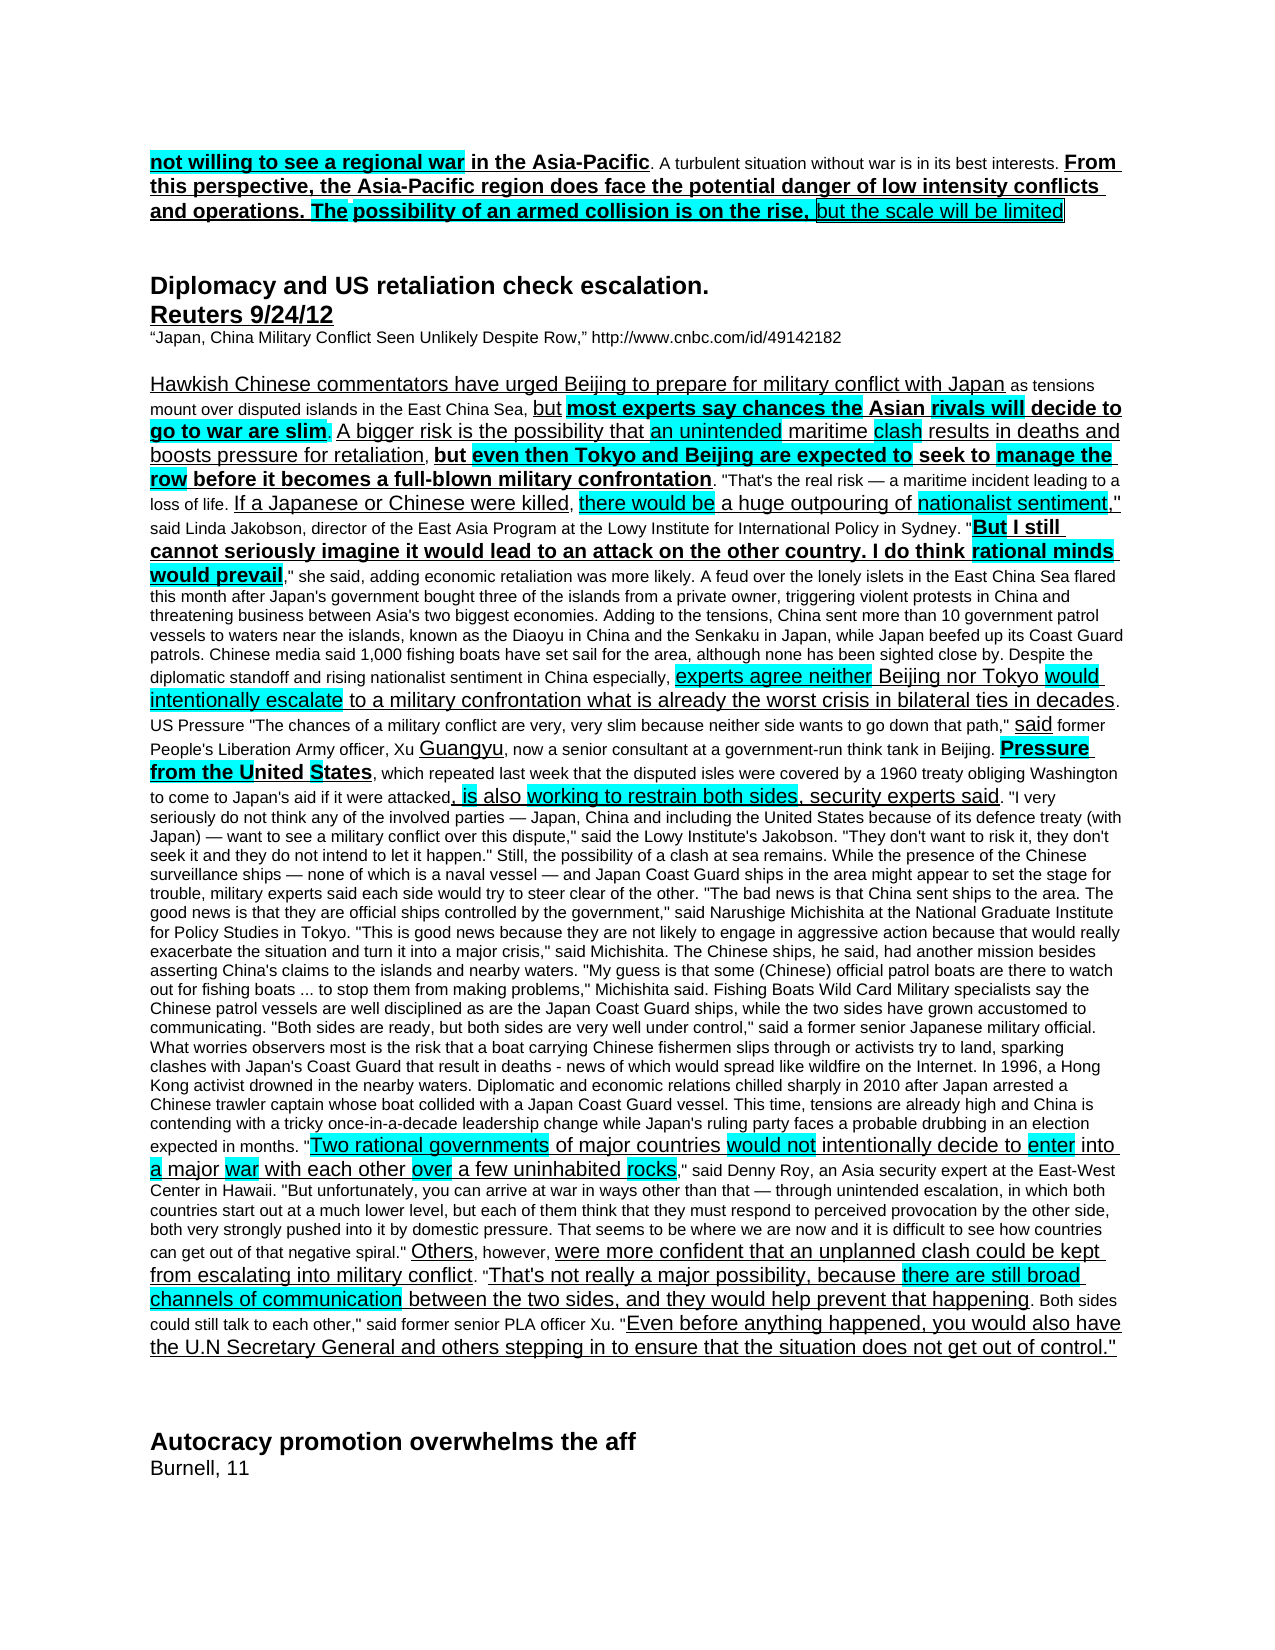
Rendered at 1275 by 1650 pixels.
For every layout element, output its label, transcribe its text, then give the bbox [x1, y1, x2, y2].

text Hawkish Chinese commentators have urged Beijing to prepare for military conflict with Japan as tensions mount over disputed islands in the East China Sea, but most experts say chances the Asian rivals will decide to go to war are slim. A bigger risk is the possibility that an unintended maritime clash results in deaths and boosts pressure for retaliation, but even then Tokyo and Beijing are expected to seek to manage the row before it becomes a full-blown military confrontation. "That's the real risk — a maritime incident leading to a loss of life. If a Japanese or Chinese were killed, there would be a huge outpouring of nationalist sentiment," said Linda Jakobson, director of the East Asia Program at the Lowy Institute for International Policy in Sydney. "But I still cannot seriously imagine it would lead to an attack on the other country. I do think rational minds would prevail," she said, adding economic retaliation was more likely. A feud over the lonely islets in the East China Sea flared this month after Japan's government bought three of the islands from a private owner, triggering violent protests in China and threatening business between Asia's two biggest economies. Adding to the tensions, China sent more than 10 government patrol vessels to waters near the islands, known as the Diaoyu in China and the Senkaku in Japan, while Japan beefed up its Coast Guard patrols. Chinese media said 1,000 fishing boats have set sail for the area, although none has been sighted close by. Despite the diplomatic standoff and rising nationalist sentiment in China especially, experts agree neither Beijing nor Tokyo would intentionally escalate to a military confrontation what is already the worst crisis in bilateral ties in decades. US Pressure "The chances of a military conflict are very, very slim because neither side wants to go down that path," said former People's Liberation Army officer, Xu Guangyu, now a senior consultant at a government-run think tank in Beijing. Pressure from the United States, which repeated last week that the disputed isles were covered by a 1960 treaty obliging Washington to come to Japan's aid if it were attacked, is also working to restrain both sides, security experts said. "I very seriously do not think any of the involved parties — Japan, China and including the United States because of its defence treaty (with Japan) — want to see a military conflict over this dispute," said the Lowy Institute's Jakobson. "They don't want to risk it, they don't seek it and they do not intend to let it happen." Still, the possibility of a clash at sea remains. While the presence of the Chinese surveillance ships — none of which is a naval vessel — and Japan Coast Guard ships in the area might appear to set the stage for trouble, military experts said each side would try to steer clear of the other. "The bad news is that China sent ships to the area. The good news is that they are official ships controlled by the government," said Narushige Michishita at the National Graduate Institute for Policy Studies in Tokyo. "This is good news because they are not likely to engage in aggressive action because that would really exacerbate the situation and turn it into a major crisis," said Michishita. The Chinese ships, he said, had another mission besides asserting China's claims to the islands and nearby waters. "My guess is that some (Chinese) official patrol boats are there to watch out for fishing boats ... to stop them from making problems," Michishita said. Fishing Boats Wild Card Military specialists say the Chinese patrol vessels are well disciplined as are the Japan Coast Guard ships, while the two sides have grown accustomed to communicating. "Both sides are ready, but both sides are very well under control," said a former senior Japanese military official. What worries observers most is the risk that a boat carrying Chinese fishermen slips through or activists try to land, sparking clashes with Japan's Coast Guard that result in deaths - news of which would spread like wildfire on the Internet. In 1996, a Hong Kong activist drowned in the nearby waters. Diplomatic and economic relations chilled sharply in 2010 after Japan arrested a Chinese trawler captain whose boat collided with a Japan Coast Guard vessel. This time, tensions are already high and China is contending with a tricky once-in-a-decade leadership change while Japan's ruling party faces a probable drubbing in an election expected in months. "Two rational governments of major countries would not intentionally decide to enter into a major war with each other over a few uninhabited rocks," said Denny Roy, an Asia security expert at the East-West Center in Hawaii. "But unfortunately, you can arrive at war in ways other than that — through unintended escalation, in which both countries start out at a much lower level, but each of them think that they must respond to perceived provocation by the other side, both very strongly pushed into it by domestic pressure. That seems to be where we are now and it is difficult to see how countries can get out of that negative spiral." Others, however, were more confident that an unplanned clash could be kept from escalating into military conflict. "That's not really a major possibility, because there are still broad channels of communication between the two sides, and they would help prevent that happening. Both sides could still talk to each other," said former senior PLA officer Xu. "Even before anything happened, you would also have the U.N Secretary General and others stepping in to ensure that the situation does not get out of control." [150, 371, 1125, 1358]
text Diplomacy and US retaliation check escalation. [150, 271, 1125, 299]
text “Japan, China Military Conflict Seen Unlikely Despite Row,” http://www.cnbc.com/id/49142182 [150, 328, 1125, 347]
text Reuters 9/24/12 [150, 299, 1125, 328]
text Burnell, 11 [150, 1456, 1125, 1480]
subtitle Autocracy promotion overwhelms the aff [150, 1427, 1125, 1456]
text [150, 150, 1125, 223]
